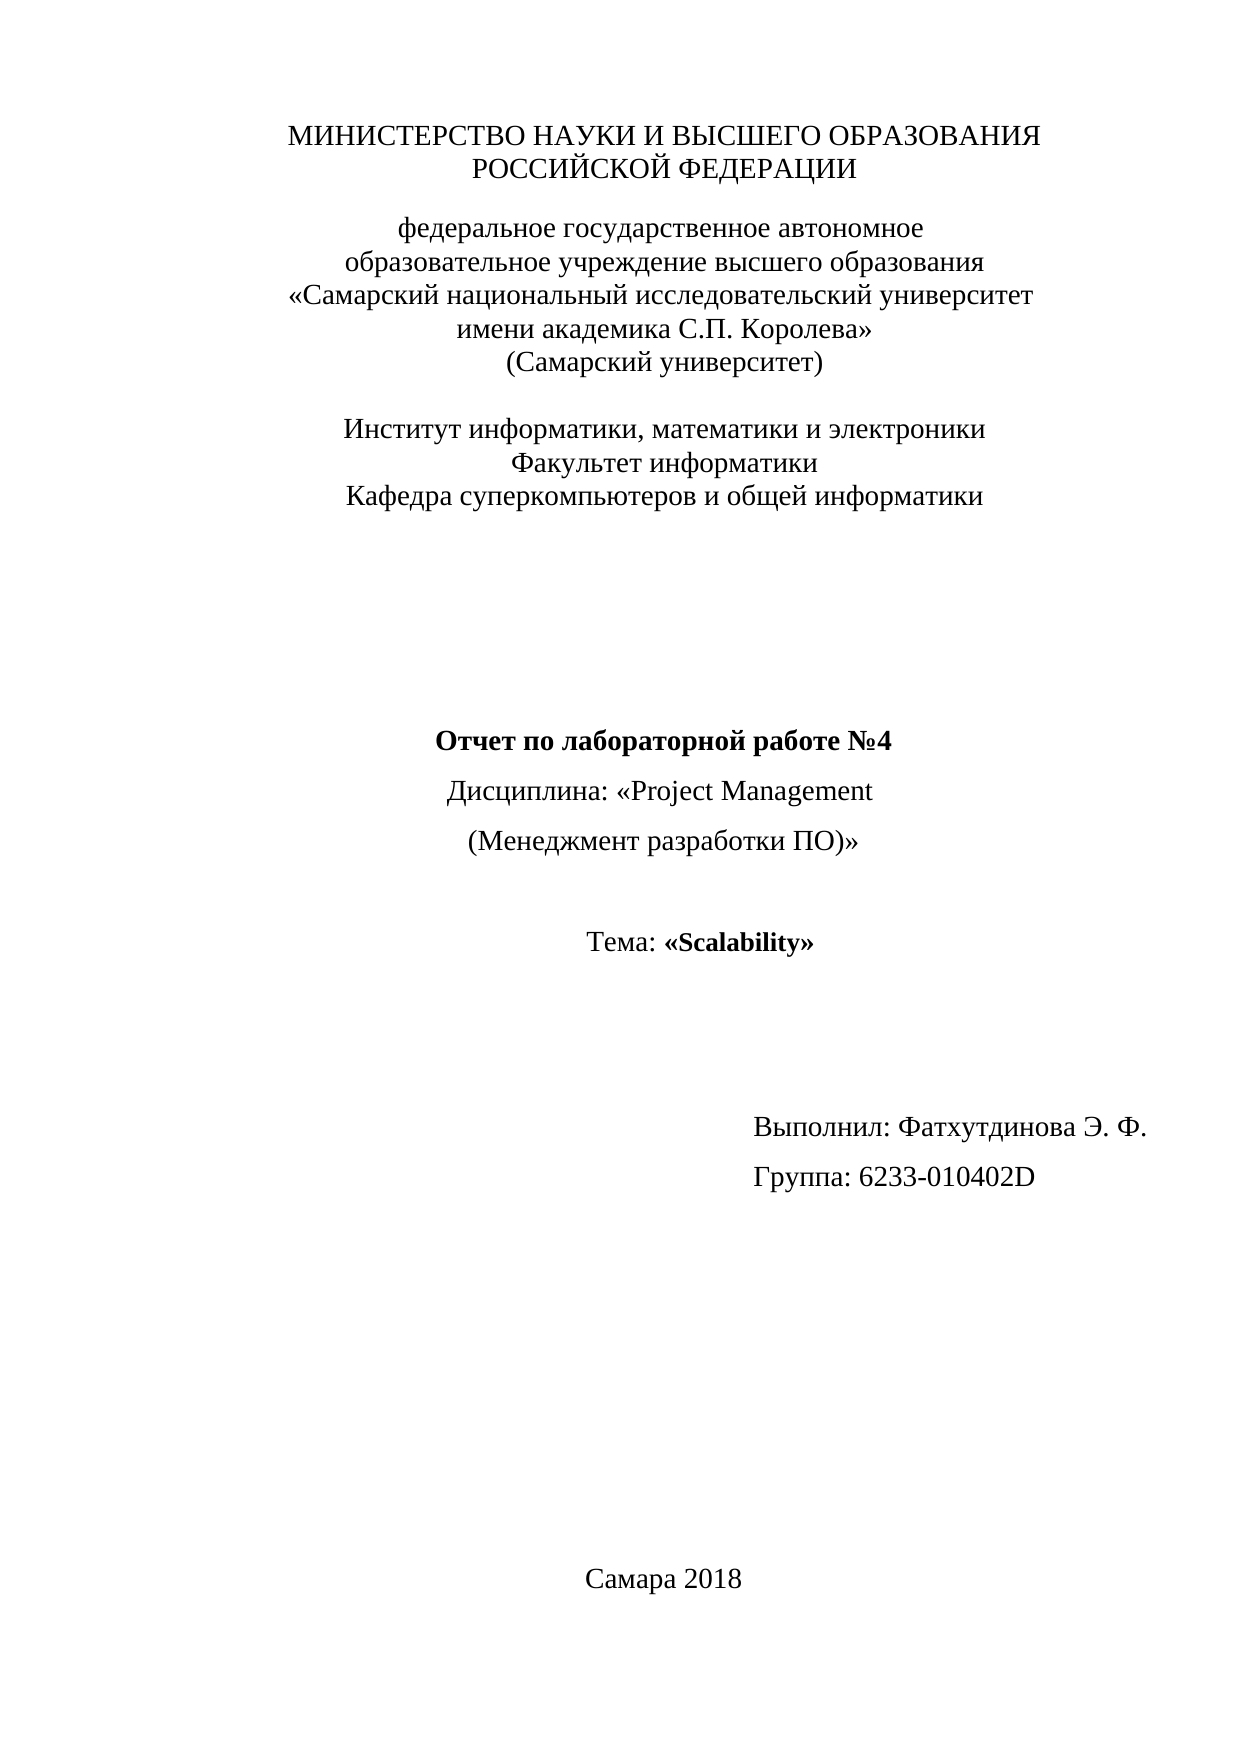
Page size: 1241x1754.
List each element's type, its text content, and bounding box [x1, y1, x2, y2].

text Тема: «Scalability» [251, 924, 1149, 958]
text федеральное государственное автономное образовательное учреждение высшего образования «Самарский национальный исследовательский университет имени академика С.П. Королева» [177, 210, 1152, 344]
text Факультет информатики Кафедра суперкомпьютеров и общей информатики [177, 445, 1152, 512]
text Группа: 6233-010402D [177, 1159, 1149, 1192]
text Институт информатики, математики и электроники [177, 411, 1152, 445]
text Выполнил: Фатхутдинова Э. Ф. [177, 1109, 1149, 1142]
text Дисциплина: «Project Management (Менеджмент разработки ПО)» [177, 773, 1149, 857]
text (Самарский университет) [177, 344, 1152, 378]
text Самара 2018 [177, 1561, 1149, 1595]
text Отчет по лабораторной работе №4 [177, 723, 1149, 756]
text МИНИСТЕРСТВО НАУКИ И ВЫСШЕГО ОБРАЗОВАНИЯ РОССИЙСКОЙ ФЕДЕРАЦИИ [177, 118, 1152, 185]
